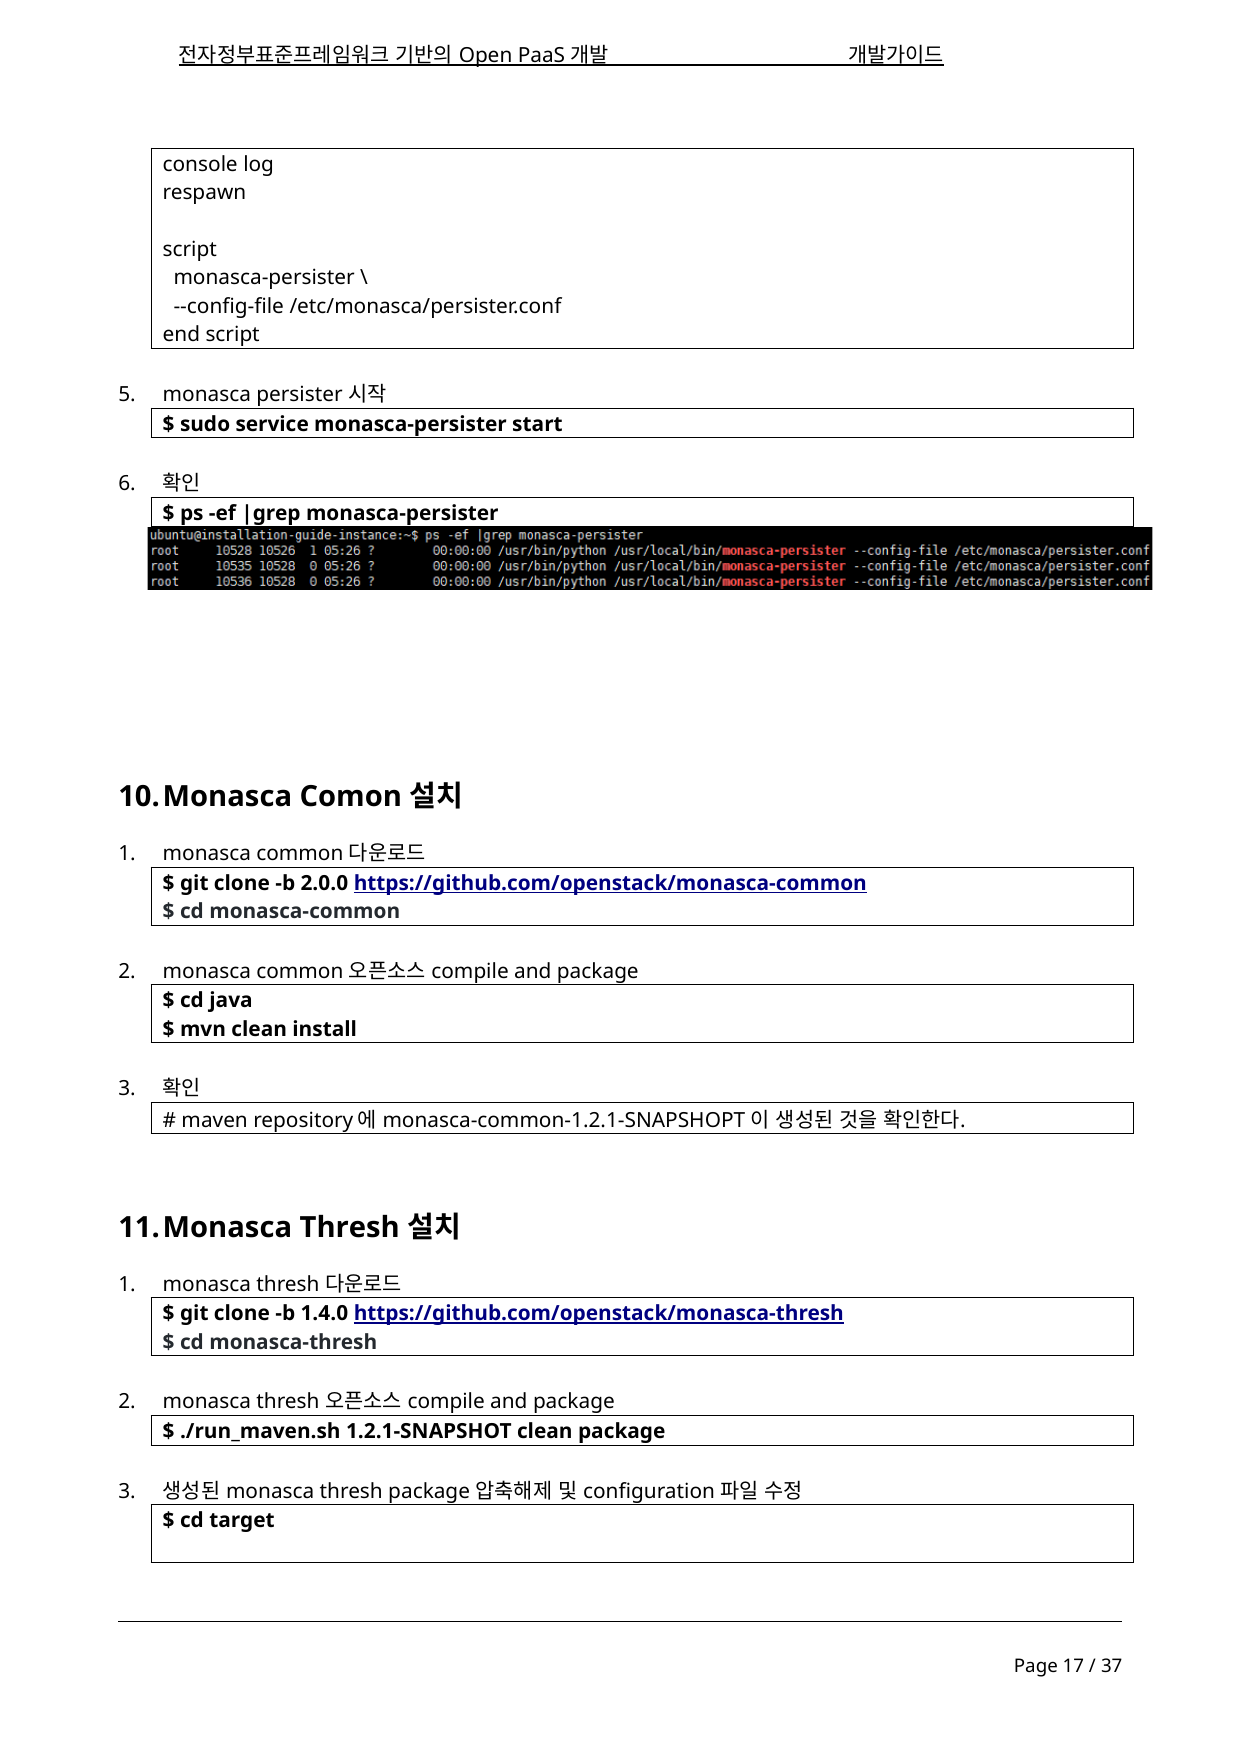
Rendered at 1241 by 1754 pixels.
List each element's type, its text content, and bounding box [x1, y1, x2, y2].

table_header $ ps -ef |grep monasca-persister [152, 498, 1133, 526]
table_header $ git clone -b 1.4.0 https://github.com/openstack/monasca-thresh $ cd monasca-thresh [152, 1298, 1133, 1355]
list 확인 [118, 1072, 1122, 1102]
list monasca common 오픈소스 compile and package [118, 954, 1122, 984]
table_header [152, 149, 1133, 348]
list Monasca Comon 설치 [118, 773, 1122, 815]
picture [147, 527, 1153, 590]
table_header $ cd java $ mvn clean install [152, 985, 1133, 1042]
table_header $ sudo service monasca-persister start [152, 409, 1133, 437]
table_header # maven repository에 monasca-common-1.2.1-SNAPSHOPT 이 생성된 것을 확인한다. [152, 1103, 1133, 1133]
table_header $ ./run_maven.sh 1.2.1-SNAPSHOT clean package [152, 1416, 1133, 1444]
list monasca persister 시작 [118, 377, 1122, 408]
list monasca thresh 다운로드 [118, 1267, 1122, 1297]
table_header $ git clone -b 2.0.0 https://github.com/openstack/monasca-common $ cd monasca-common [152, 868, 1133, 924]
list monasca thresh 오픈소스 compile and package [118, 1385, 1122, 1415]
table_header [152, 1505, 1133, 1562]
list 생성된 monasca thresh package 압축해제 및 configuration 파일 수정 [118, 1474, 1122, 1504]
list monasca common 다운로드 [118, 836, 1122, 867]
list 확인 [118, 467, 1122, 497]
list Monasca Thresh 설치 [118, 1204, 1122, 1246]
